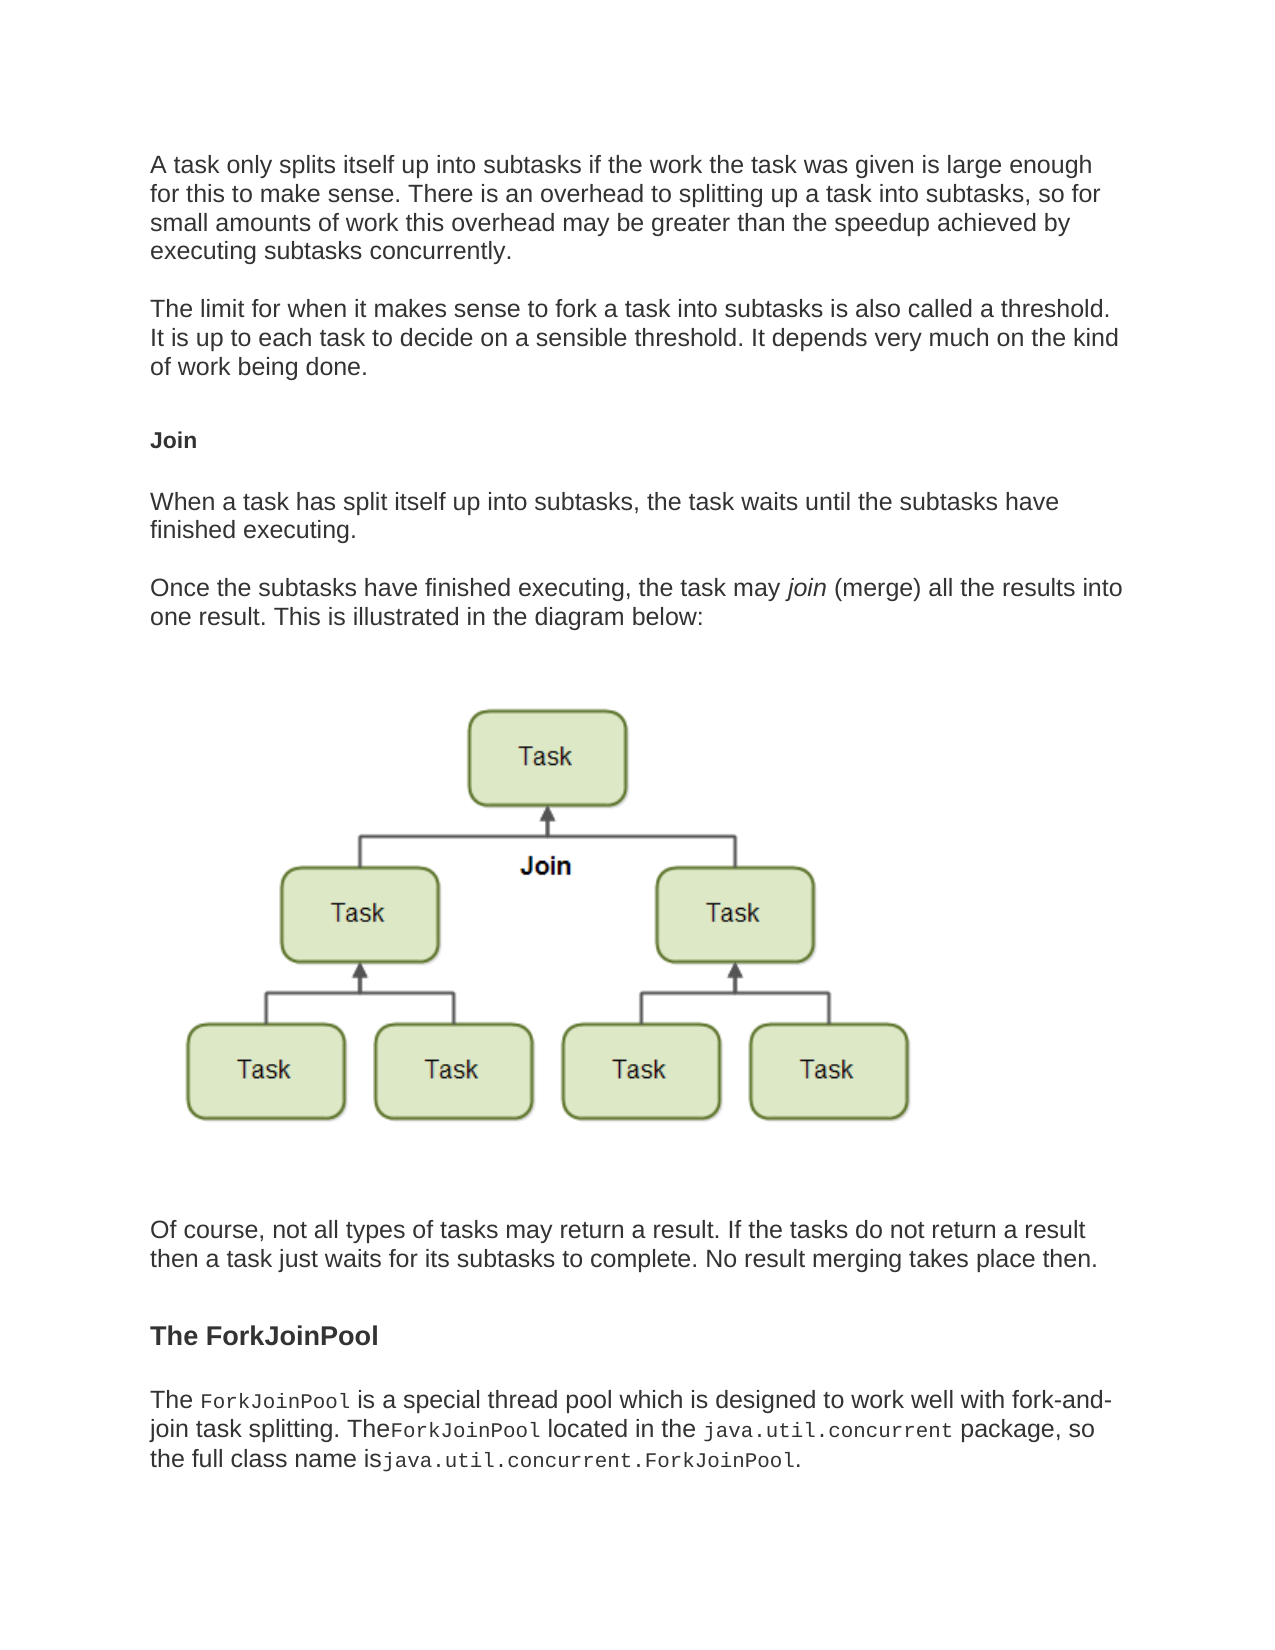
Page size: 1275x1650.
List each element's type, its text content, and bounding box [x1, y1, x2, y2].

text A task only splits itself up into subtasks if the work the task was given is large enough for this to make sense. There is an overhead to splitting up a task into subtasks, so for small amounts of work this overhead may be greater than the speedup achieved by executing subtasks concurrently. [150, 150, 1125, 265]
text When a task has split itself up into subtasks, the task waits until the subtasks have finished executing. [150, 487, 1125, 544]
text The limit for when it makes sense to fork a task into subtasks is also called a threshold. It is up to each task to decide on a sensible threshold. It depends very much on the kind of work being done. [150, 294, 1125, 380]
picture [150, 660, 941, 1182]
text The ForkJoinPool is a special thread pool which is designed to work well with fork-and-join task splitting. TheForkJoinPool located in the java.util.concurrent package, so the full class name isjava.util.concurrent.ForkJoinPool. [150, 1385, 1125, 1474]
text Once the subtasks have finished executing, the task may join (merge) all the results into one result. This is illustrated in the diagram below: [150, 573, 1125, 631]
text Of course, not all types of tasks may return a result. If the tasks do not return a result then a task just waits for its subtasks to complete. No result merging takes place then. [150, 1215, 1125, 1273]
subtitle Join [150, 427, 1125, 454]
subtitle The ForkJoinPool [150, 1319, 1125, 1351]
